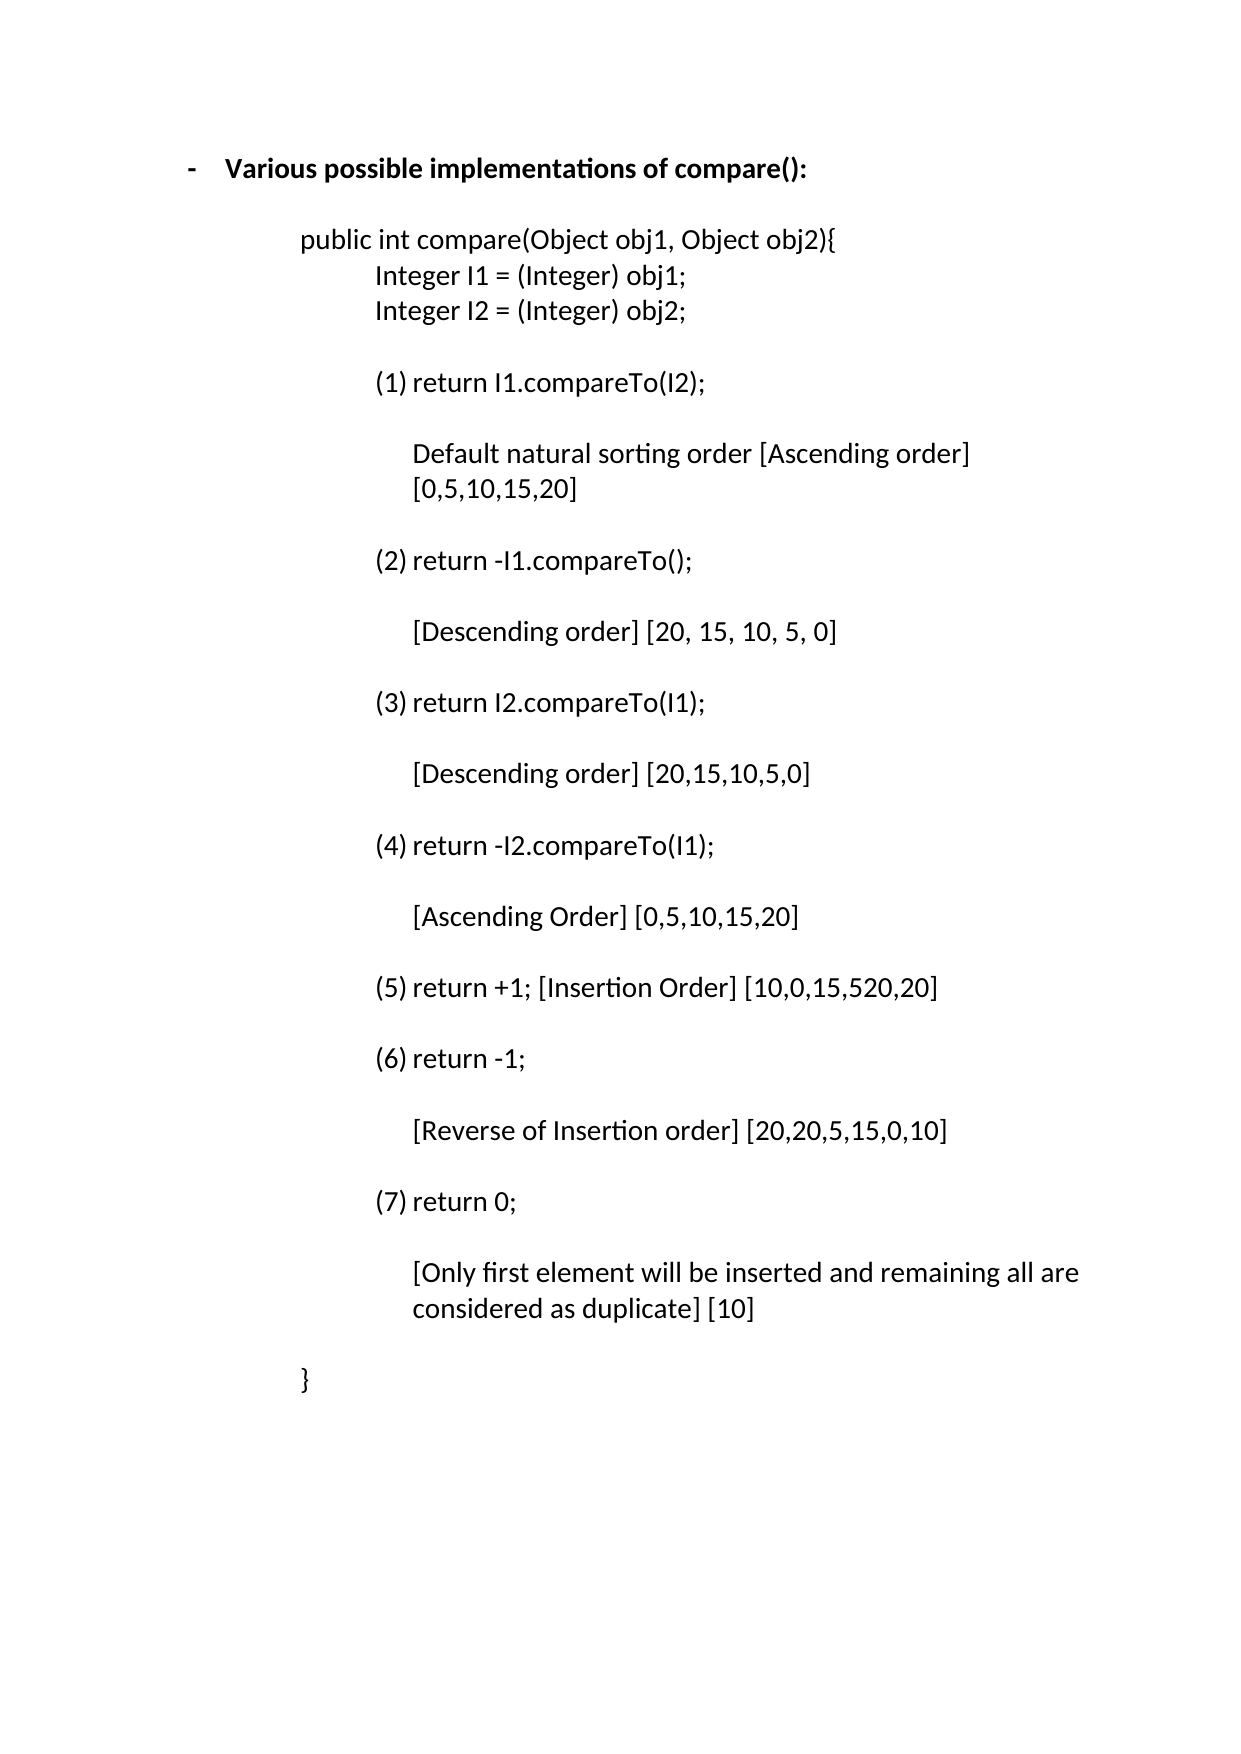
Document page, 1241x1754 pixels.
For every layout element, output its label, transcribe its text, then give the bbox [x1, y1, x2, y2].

list Default natural sorting order [Ascending order] [412, 435, 1090, 471]
list return -I2.compareTo(I1); [375, 827, 1090, 862]
list return 0; [375, 1183, 1090, 1219]
list Integer I2 = (Integer) obj2; [300, 292, 1090, 328]
list return I1.compareTo(I2); [375, 364, 1090, 399]
list public int compare(Object obj1, Object obj2){ [300, 221, 1090, 257]
list [0,5,10,15,20] [412, 471, 1090, 506]
list } [300, 1361, 1090, 1397]
list return I2.compareTo(I1); [375, 684, 1090, 720]
list [Reverse of Insertion order] [20,20,5,15,0,10] [412, 1112, 1090, 1147]
list return +1; [Insertion Order] [10,0,15,520,20] [375, 969, 1090, 1005]
list Various possible implementations of compare(): [187, 150, 1090, 186]
list [Descending order] [20, 15, 10, 5, 0] [412, 613, 1090, 649]
list return -1; [375, 1041, 1090, 1076]
list [Descending order] [20,15,10,5,0] [412, 756, 1090, 791]
list Integer I1 = (Integer) obj1; [300, 257, 1090, 292]
list return -I1.compareTo(); [375, 542, 1090, 577]
list [Only first element will be inserted and remaining all are considered as duplicate] [10] [412, 1254, 1090, 1326]
list [Ascending Order] [0,5,10,15,20] [412, 898, 1090, 934]
